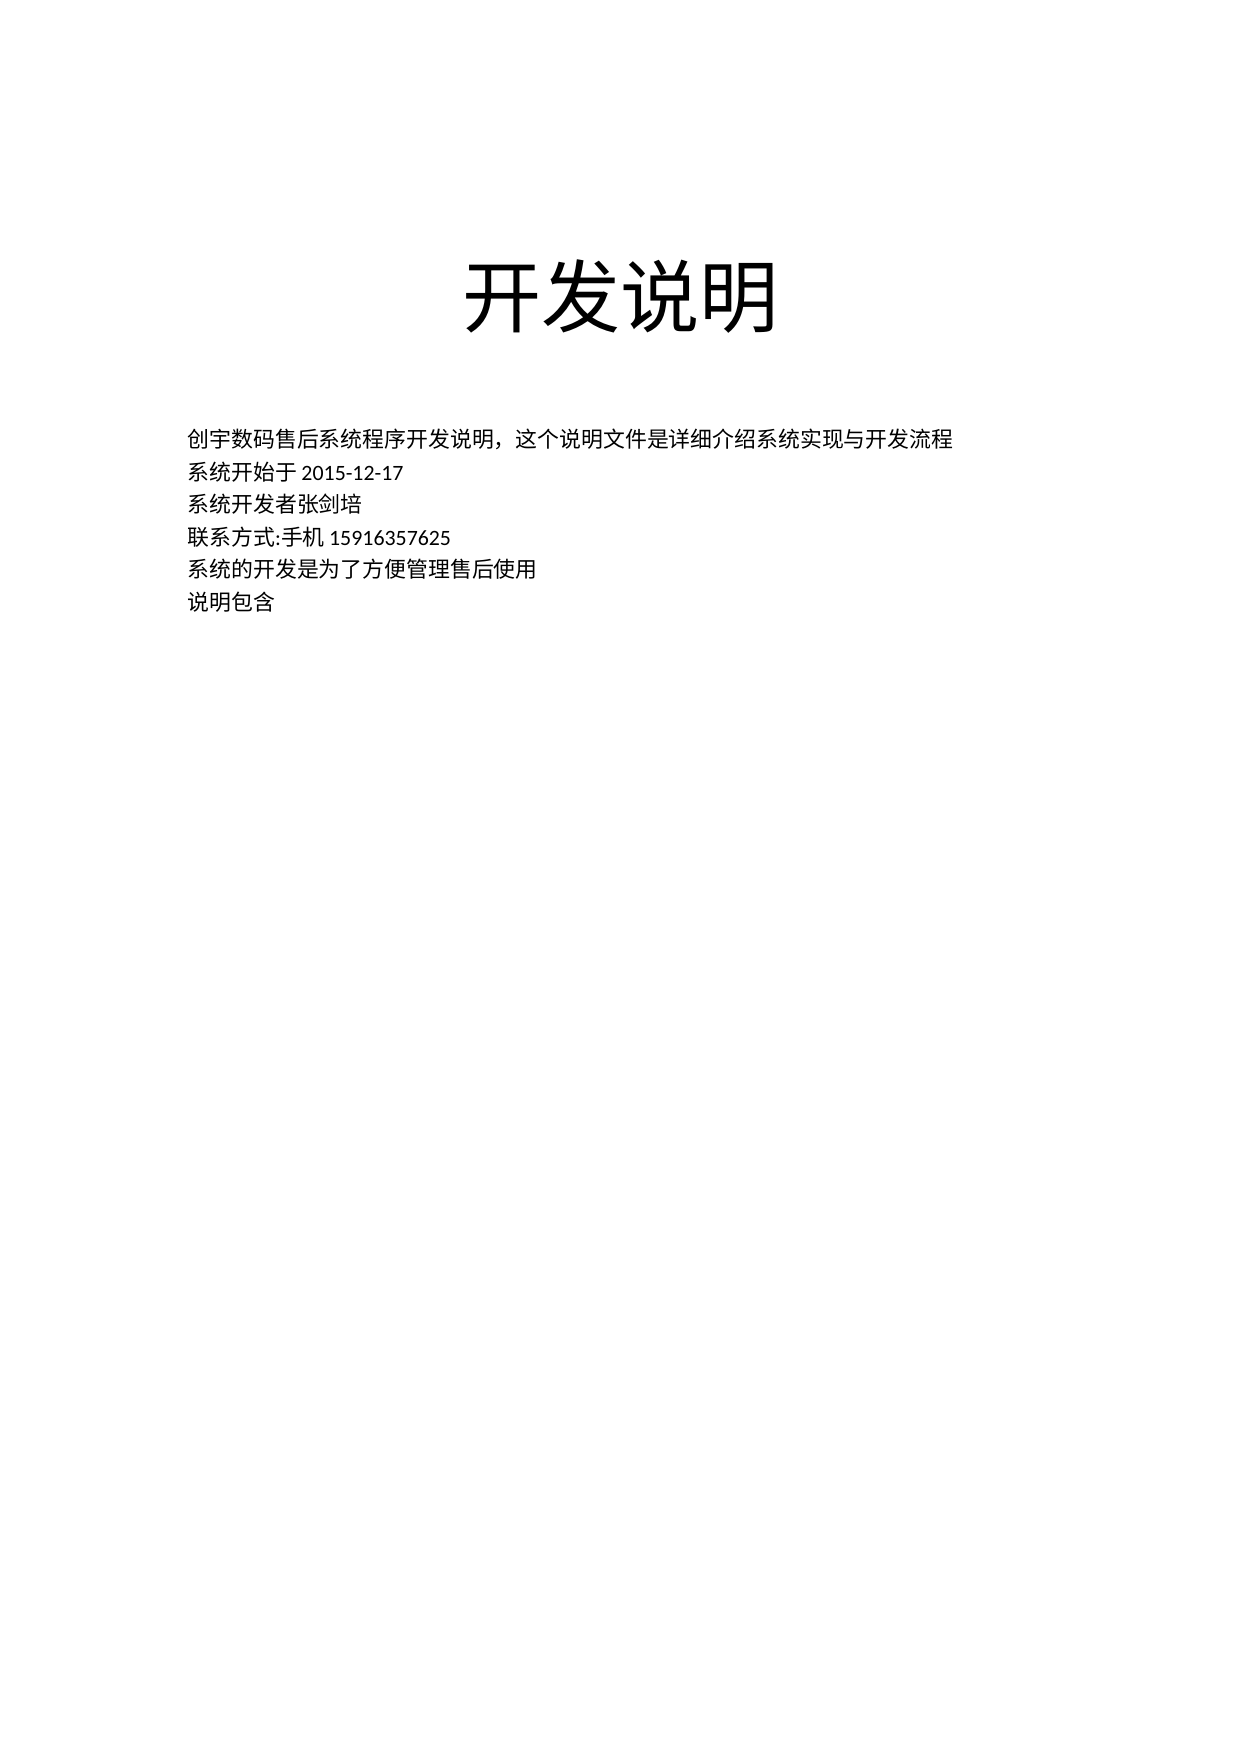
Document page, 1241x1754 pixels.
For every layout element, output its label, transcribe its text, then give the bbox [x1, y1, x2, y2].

text 创宇数码售后系统程序开发说明，这个说明文件是详细介绍系统实现与开发流程 [187, 422, 1053, 454]
text 开发说明 [187, 227, 1053, 357]
text 联系方式:手机15916357625 [187, 519, 1053, 552]
text 说明包含 [187, 584, 1053, 617]
text 系统开发者张剑培 [187, 487, 1053, 519]
text 系统的开发是为了方便管理售后使用 [187, 552, 1053, 584]
text 系统开始于2015-12-17 [187, 454, 1053, 487]
